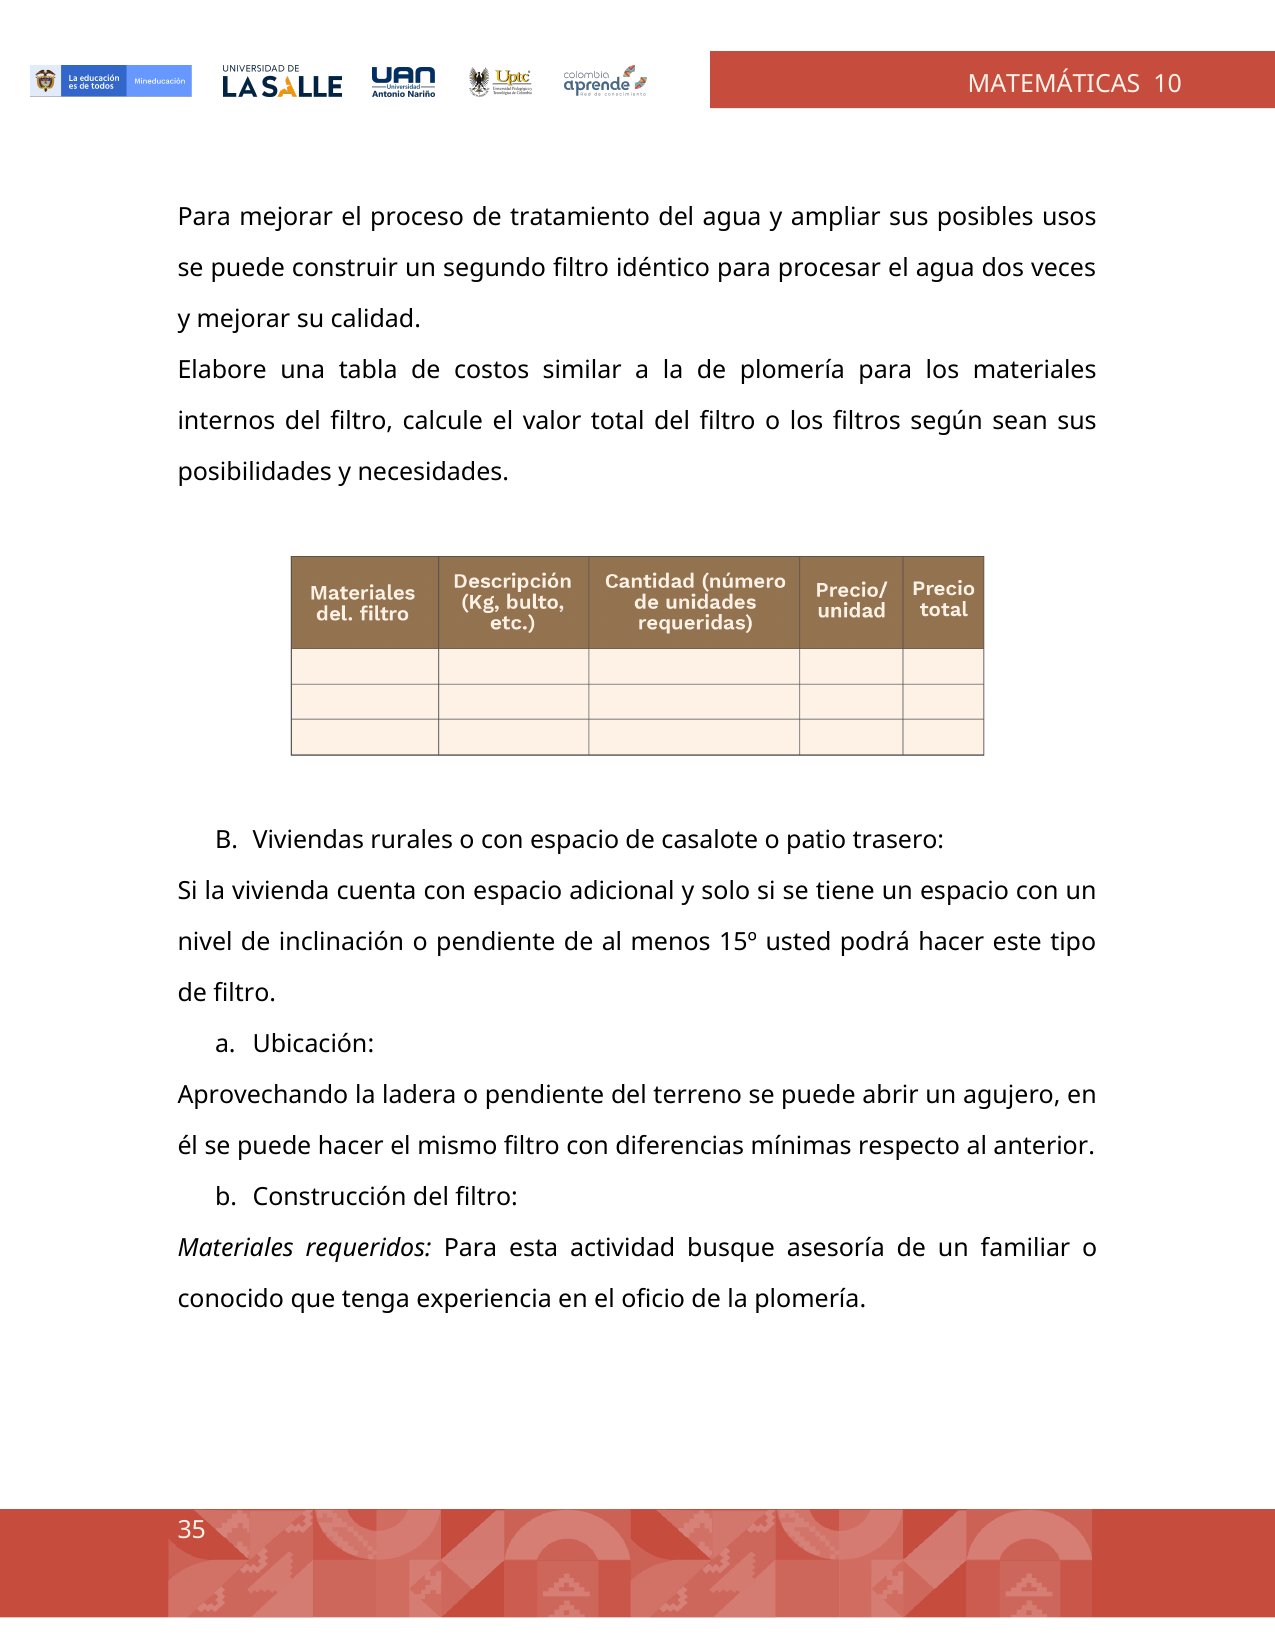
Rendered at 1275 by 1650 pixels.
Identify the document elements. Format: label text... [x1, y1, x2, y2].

picture [30, 65, 192, 97]
list Construcción del filtro: [215, 1179, 1098, 1213]
list Ubicación: [215, 1026, 1098, 1060]
text Elabore una tabla de costos similar a la de plomería para los materiales internos del filtro, calcule el valor total del filtro o los filtros según sean sus posibilidades y necesidades. [177, 352, 1098, 488]
picture [223, 65, 342, 97]
picture [290, 556, 985, 756]
list Viviendas rurales o con espacio de casalote o patio trasero: [215, 821, 1098, 856]
text Si la vivienda cuenta con espacio adicional y solo si se tiene un espacio con un nivel de inclinación o pendiente de al menos 15º usted podrá hacer este tipo de filtro. [177, 872, 1098, 1009]
text Aprovechando la ladera o pendiente del terreno se puede abrir un agujero, en él se puede hacer el mismo filtro con diferencias mínimas respecto al anterior. [177, 1077, 1098, 1162]
picture [563, 64, 647, 97]
text Materiales requeridos: Para esta actividad busque asesoría de un familiar o conocido que tenga experiencia en el oficio de la plomería. [177, 1230, 1098, 1315]
picture [372, 67, 435, 97]
picture [168, 1509, 1093, 1618]
picture [469, 67, 532, 97]
text Para mejorar el proceso de tratamiento del agua y ampliar sus posibles usos se puede construir un segundo filtro idéntico para procesar el agua dos veces y mejorar su calidad. [177, 199, 1098, 335]
